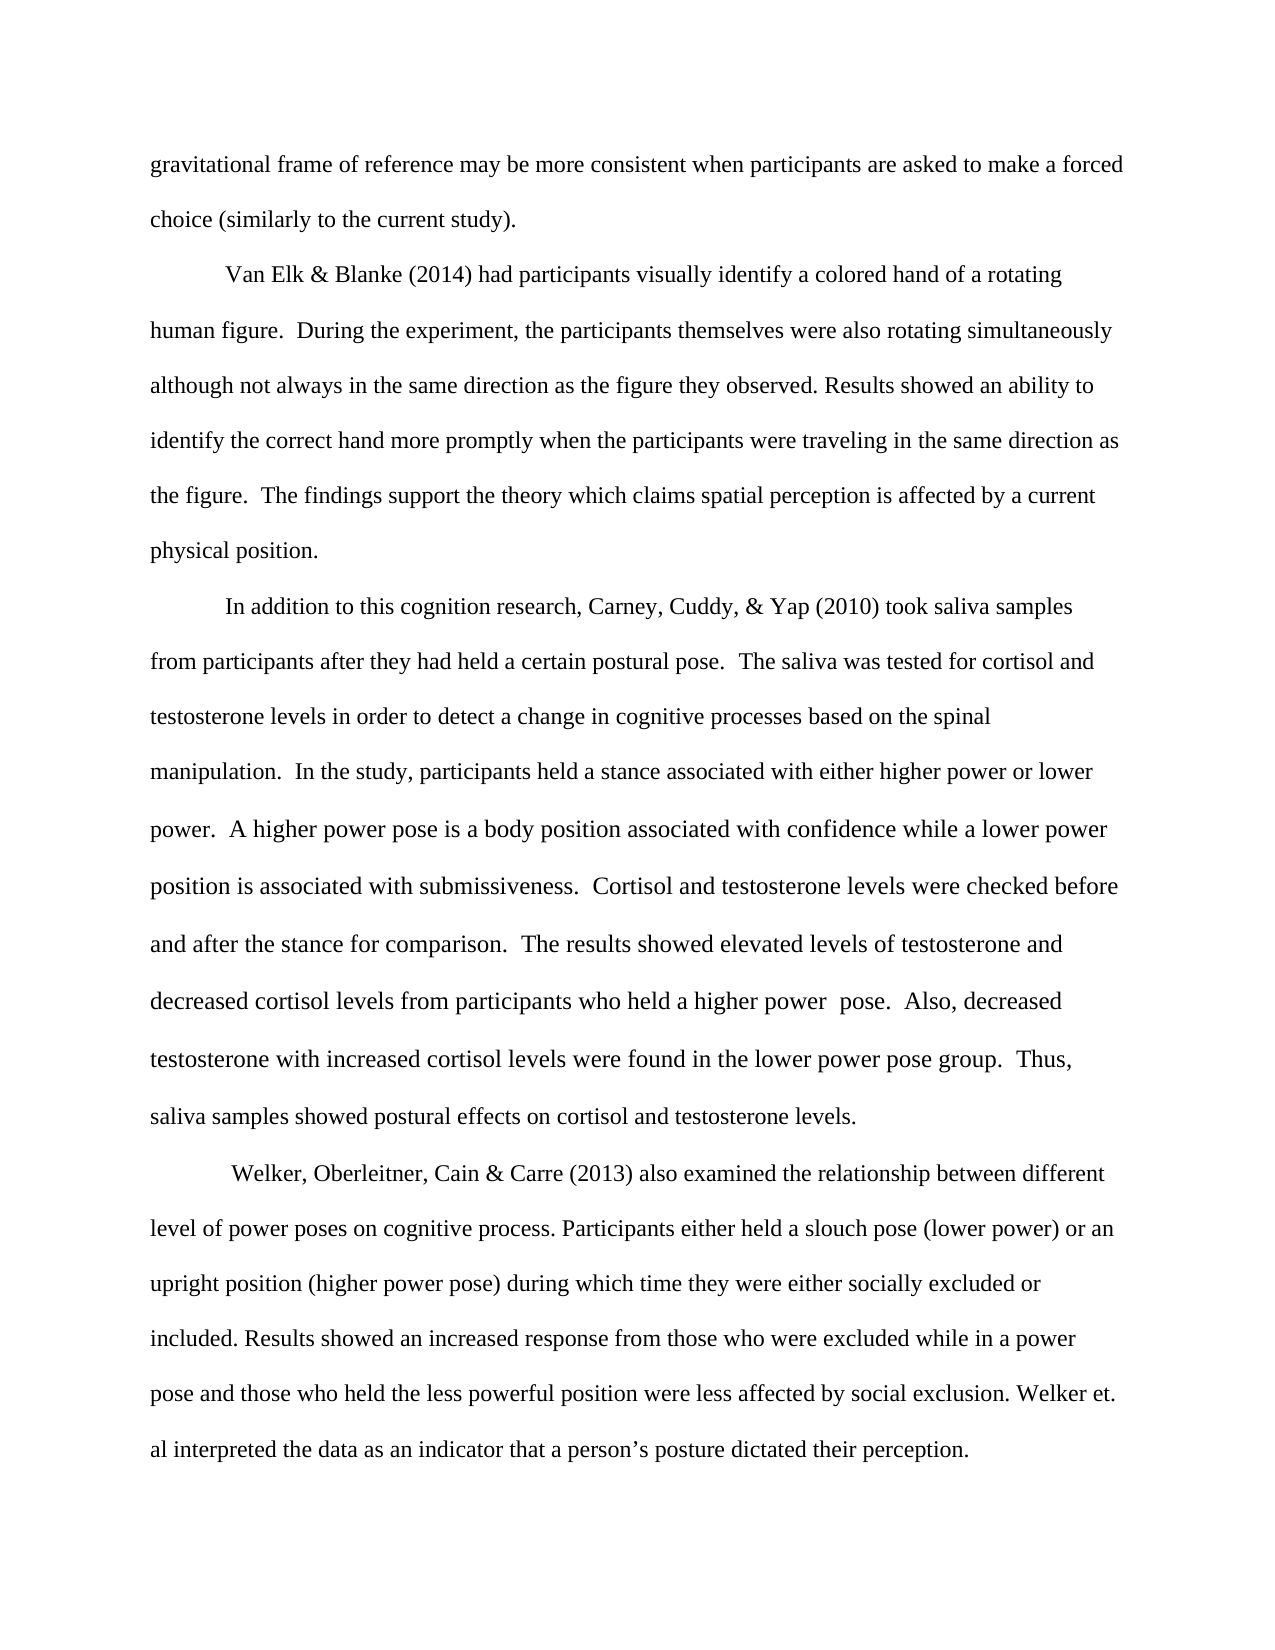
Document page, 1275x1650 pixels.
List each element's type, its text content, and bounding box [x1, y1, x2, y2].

text Van Elk & Blanke (2014) had participants visually identify a colored hand of a rotating human figure. During the experiment, the participants themselves were also rotating simultaneously although not always in the same direction as the figure they observed. Results showed an ability to identify the correct hand more promptly when the participants were traveling in the same direction as the figure. The findings support the theory which claims spatial perception is affected by a current physical position. [150, 260, 1125, 564]
text Welker, Oberleitner, Cain & Carre (2013) also examined the relationship between different level of power poses on cognitive process. Participants either held a slouch pose (lower power) or an upright position (higher power pose) during which time they were either socially excluded or included. Results showed an increased response from those who were excluded while in a power pose and those who held the less powerful position were less affected by social exclusion. Welker et. al interpreted the data as an indicator that a person’s posture dictated their perception. [150, 1159, 1125, 1462]
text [150, 150, 1125, 233]
text In addition to this cognition research, Carney, Cuddy, & Yap (2010) took saliva samples from participants after they had held a certain postural pose. The saliva was tested for cortisol and testosterone levels in order to detect a change in cognitive processes based on the spinal manipulation. In the study, participants held a stance associated with either higher power or lower power. A higher power pose is a body position associated with confidence while a lower power position is associated with submissiveness. Cortisol and testosterone levels were checked before and after the stance for comparison. The results showed elevated levels of testosterone and decreased cortisol levels from participants who held a higher power pose. Also, decreased testosterone with increased cortisol levels were found in the lower power pose group. Thus, saliva samples showed postural effects on cortisol and testosterone levels. [150, 592, 1125, 1130]
